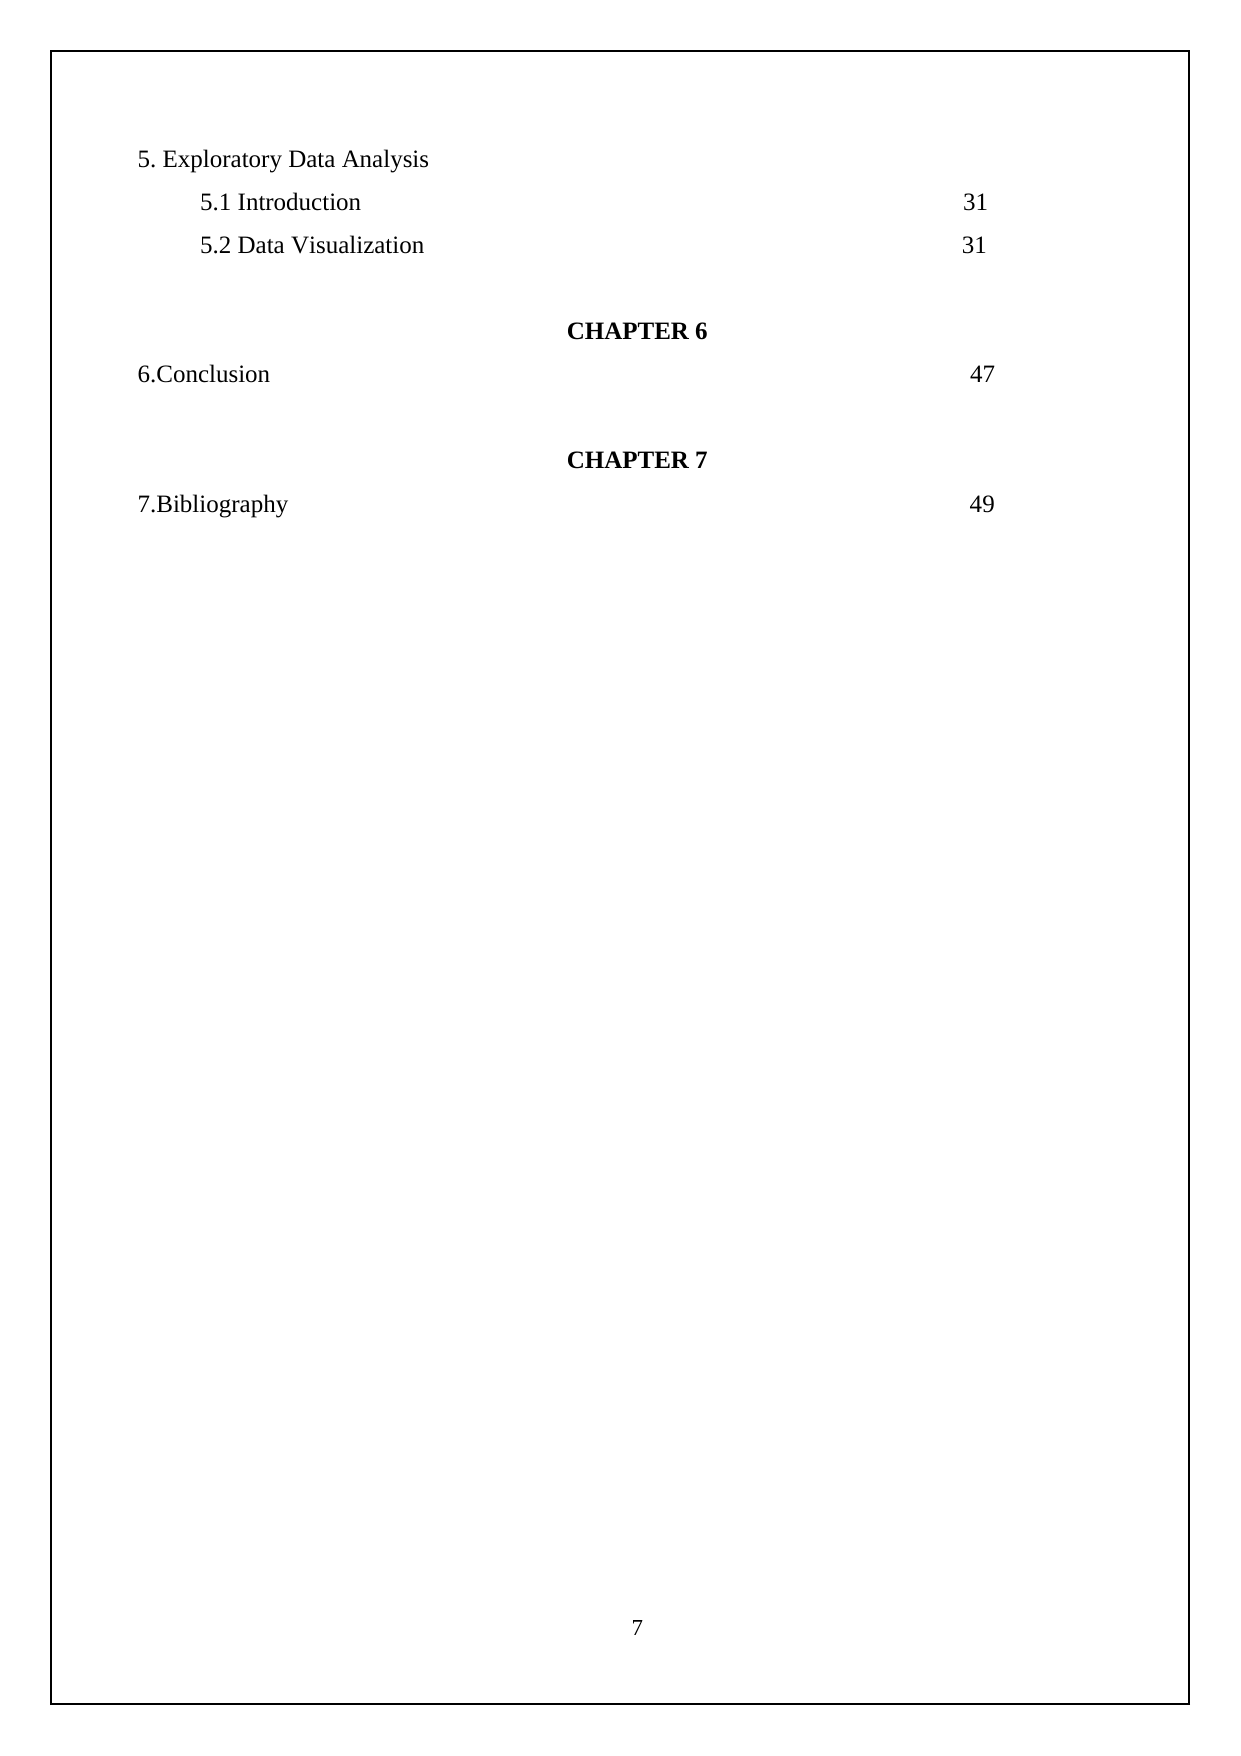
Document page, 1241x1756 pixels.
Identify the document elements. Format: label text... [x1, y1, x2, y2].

text 7.Bibliography 49 [137, 489, 1137, 517]
text 5.1 Introduction 31 [137, 187, 1137, 216]
text CHAPTER 6 [137, 316, 1137, 345]
text 5. Exploratory Data Analysis [137, 144, 1137, 172]
text 5.2 Data Visualization 31 [137, 230, 1137, 259]
text CHAPTER 7 [137, 446, 1137, 474]
text 6.Conclusion 47 [137, 359, 1137, 388]
